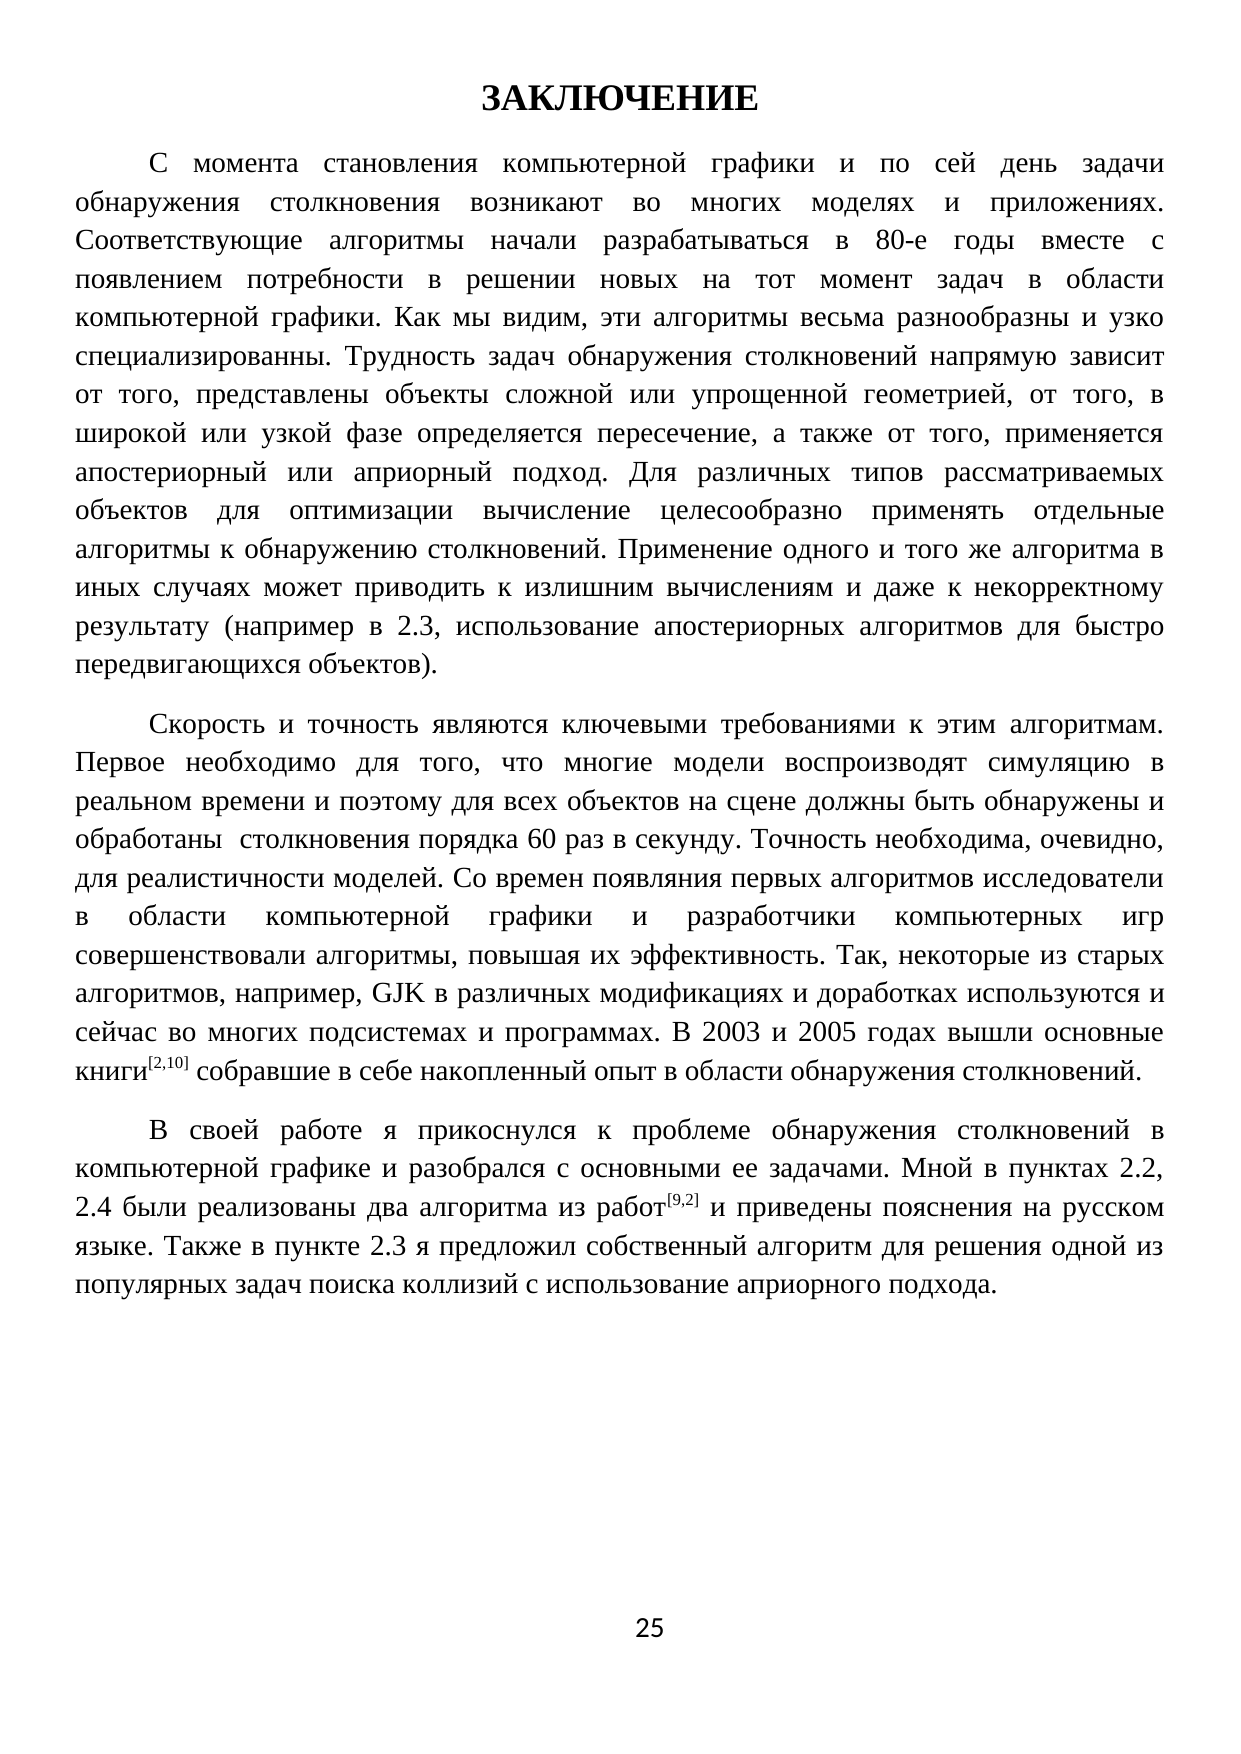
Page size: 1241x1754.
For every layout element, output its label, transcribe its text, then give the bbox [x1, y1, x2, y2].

text С момента становления компьютерной графики и по сей день задачи обнаружения столкновения возникают во многих моделях и приложениях. Соответствующие алгоритмы начали разрабатываться в 80-е годы вместе с появлением потребности в решении новых на тот момент задач в области компьютерной графики. Как мы видим, эти алгоритмы весьма разнообразны и узко специализированны. Трудность задач обнаружения столкновений напрямую зависит от того, представлены объекты сложной или упрощенной геометрией, от того, в широкой или узкой фазе определяется пересечение, а также от того, применяется апостериорный или априорный подход. Для различных типов рассматриваемых объектов для оптимизации вычисление целесообразно применять отдельные алгоритмы к обнаружению столкновений. Применение одного и того же алгоритма в иных случаях может приводить к излишним вычислениям и даже к некорректному результату (например в 2.3, использование апостериорных алгоритмов для быстро передвигающихся объектов). [75, 145, 1165, 680]
text ЗаКЛЮЧЕНИЕ [75, 75, 1165, 118]
text В своей работе я прикоснулся к проблеме обнаружения столкновений в компьютерной графике и разобрался с основными ее задачами. Мной в пунктах 2.2, 2.4 были реализованы два алгоритма из работ[9,2] и приведены пояснения на русском языке. Также в пункте 2.3 я предложил собственный алгоритм для решения одной из популярных задач поиска коллизий с использование априорного подхода. [75, 1112, 1165, 1300]
text Скорость и точность являются ключевыми требованиями к этим алгоритмам. Первое необходимо для того, что многие модели воспроизводят симуляцию в реальном времени и поэтому для всех объектов на сцене должны быть обнаружены и обработаны столкновения порядка 60 раз в секунду. Точность необходима, очевидно, для реалистичности моделей. Со времен появляния первых алгоритмов исследователи в области компьютерной графики и разработчики компьютерных игр совершенствовали алгоритмы, повышая их эффективность. Так, некоторые из старых алгоритмов, например, GJK в различных модификациях и доработках используются и сейчас во многих подсистемах и программах. В 2003 и 2005 годах вышли основные книги[2,10] собравшие в себе накопленный опыт в области обнаружения столкновений. [75, 706, 1165, 1086]
